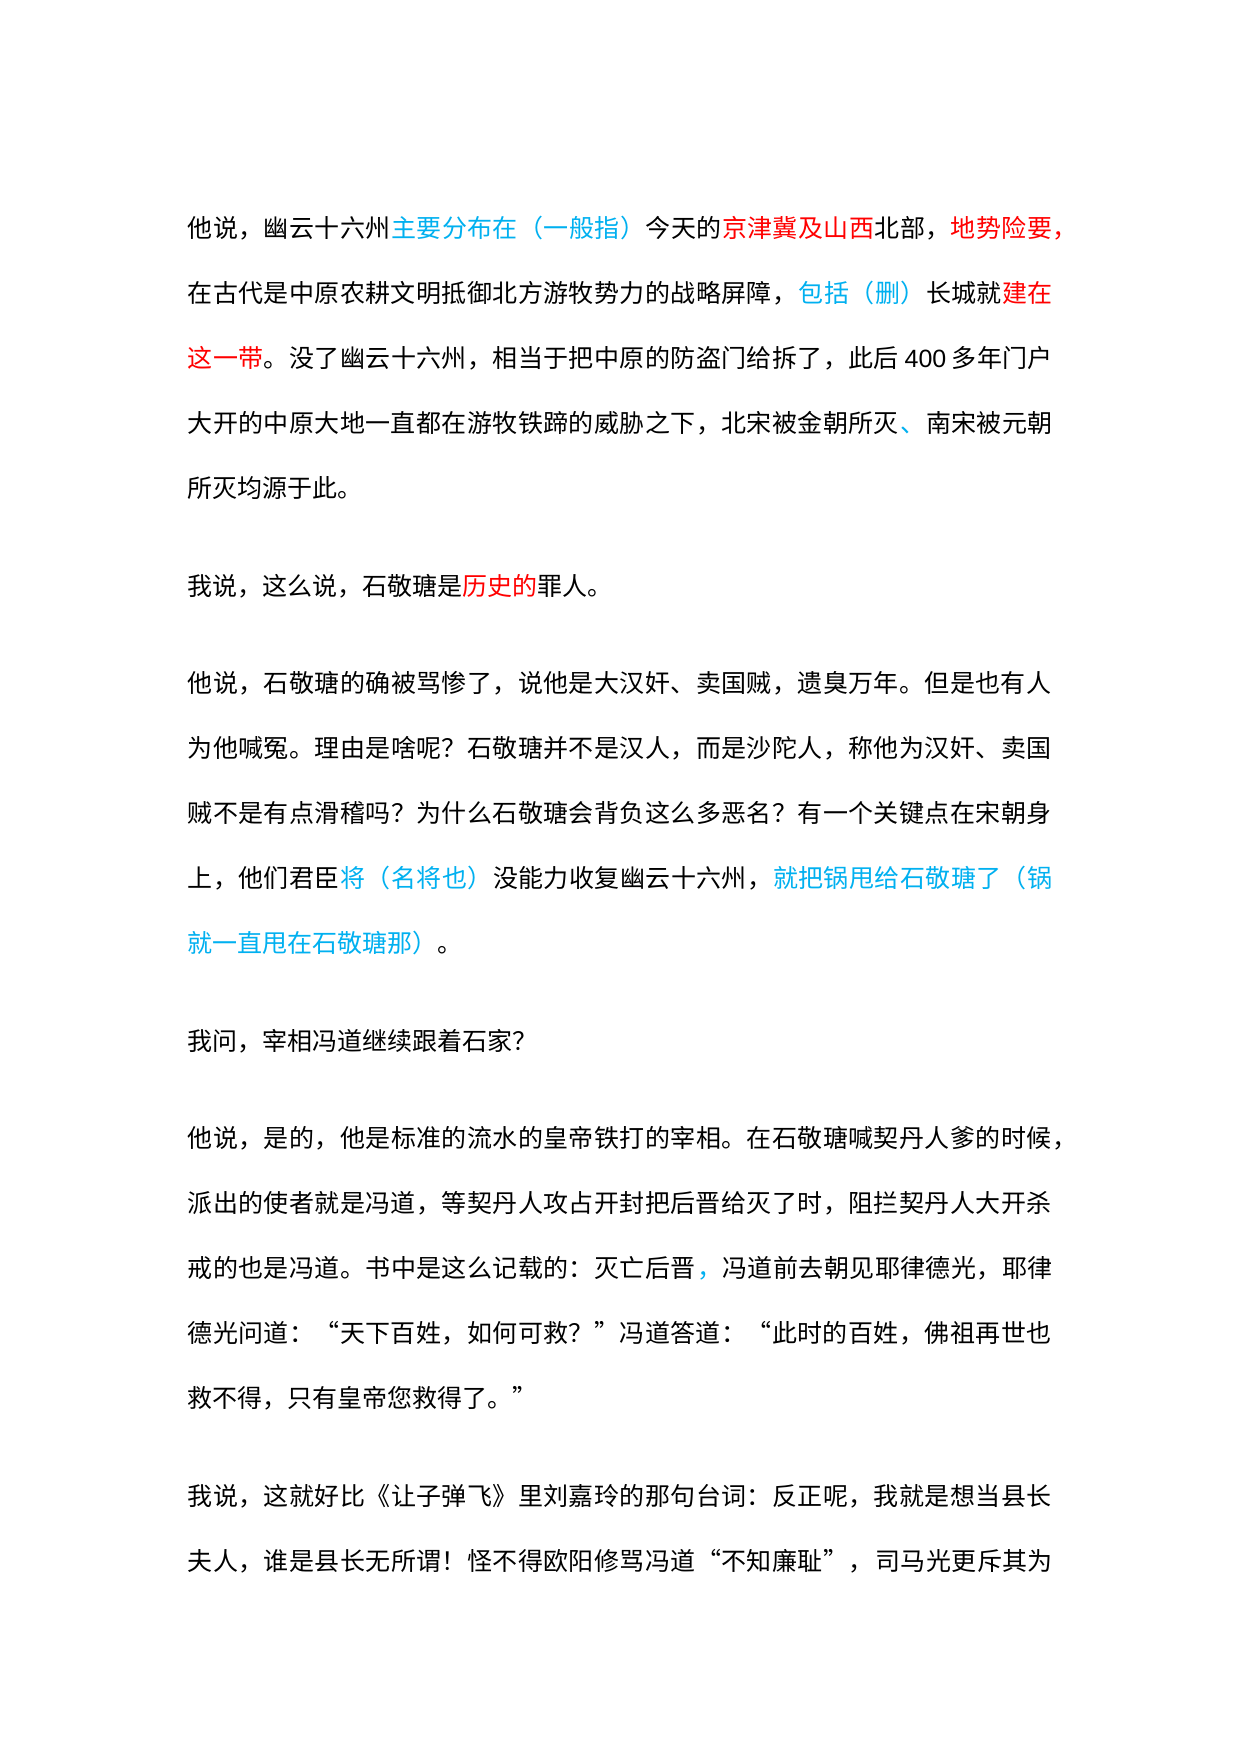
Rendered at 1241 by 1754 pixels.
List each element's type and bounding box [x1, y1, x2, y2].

text [187, 162, 1053, 1592]
